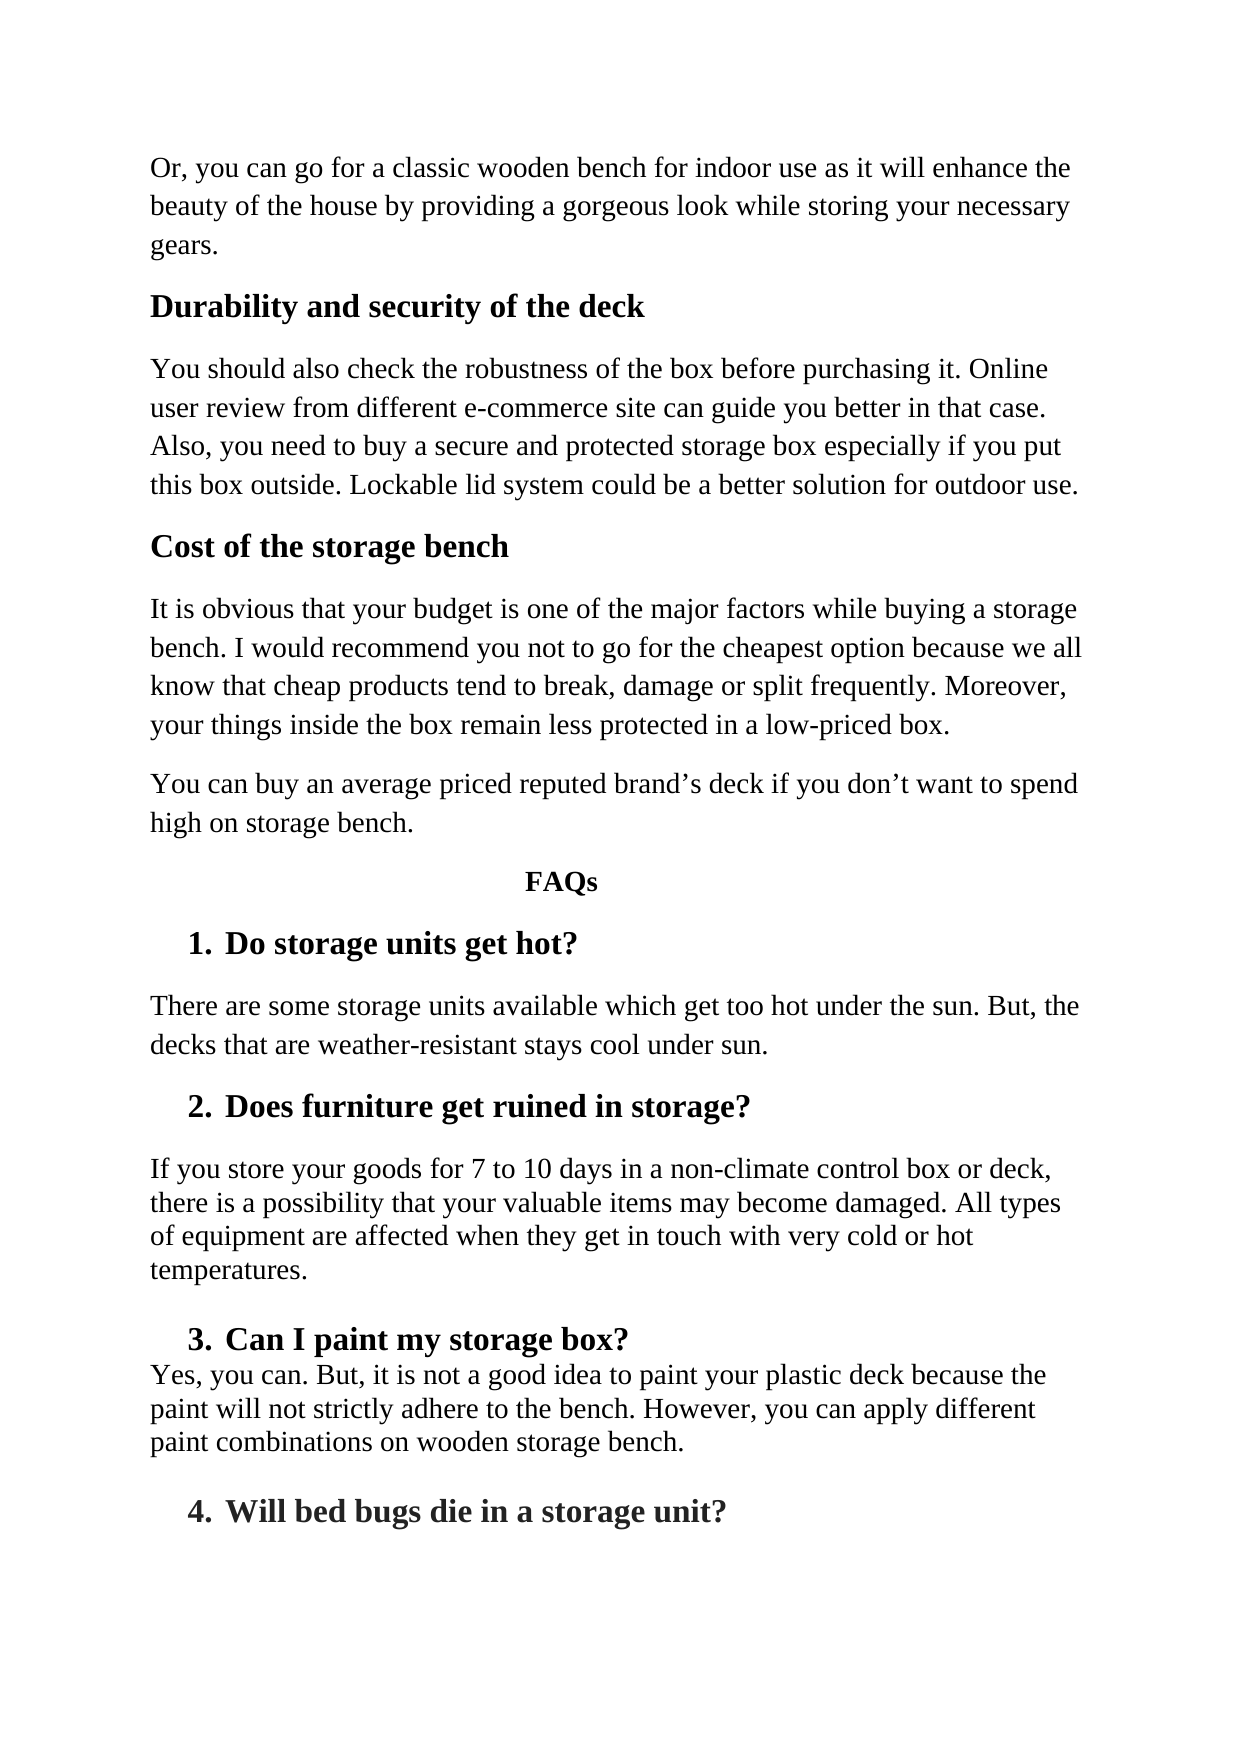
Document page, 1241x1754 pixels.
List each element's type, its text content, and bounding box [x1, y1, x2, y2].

text Cost of the storage bench [150, 526, 1090, 565]
text Yes, you can. But, it is not a good idea to paint your plastic deck because the paint will not strictly adhere to the bench. However, you can apply different paint combinations on wooden storage bench. [150, 1357, 1090, 1458]
list Does furniture get ruined in storage? [187, 1086, 1090, 1125]
list Will bed bugs die in a storage unit? [187, 1491, 1090, 1530]
text It is obvious that your budget is one of the major factors while buying a storage bench. I would recommend you not to go for the cheapest option because we all know that cheap products tend to break, damage or split frequently. Moreover, your things inside the box remain less protected in a low-priced box. [150, 591, 1090, 740]
text If you store your goods for 7 to 10 days in a non-climate control box or deck, there is a possibility that your valuable items may become damaged. All types of equipment are affected when they get in touch with very cold or hot temperatures. [150, 1151, 1090, 1285]
text You can buy an average priced reputed brand’s deck if you don’t want to spend high on storage bench. [150, 766, 1090, 838]
list Do storage units get hot? [187, 923, 1090, 962]
text FAQs [450, 864, 1090, 898]
text There are some storage units available which get too hot under the sun. But, the decks that are weather-resistant stays cool under sun. [150, 988, 1090, 1061]
text Or, you can go for a classic wooden bench for indoor use as it will enhance the beauty of the house by providing a gorgeous look while storing your necessary gears. [150, 150, 1090, 261]
list Can I paint my storage box? [187, 1319, 1090, 1357]
text You should also check the robustness of the box before purchasing it. Online user review from different e-commerce site can guide you better in that case. Also, you need to buy a secure and protected storage box especially if you put this box outside. Lockable lid system could be a better solution for outdoor use. [150, 351, 1090, 501]
text Durability and security of the deck [150, 286, 1090, 325]
